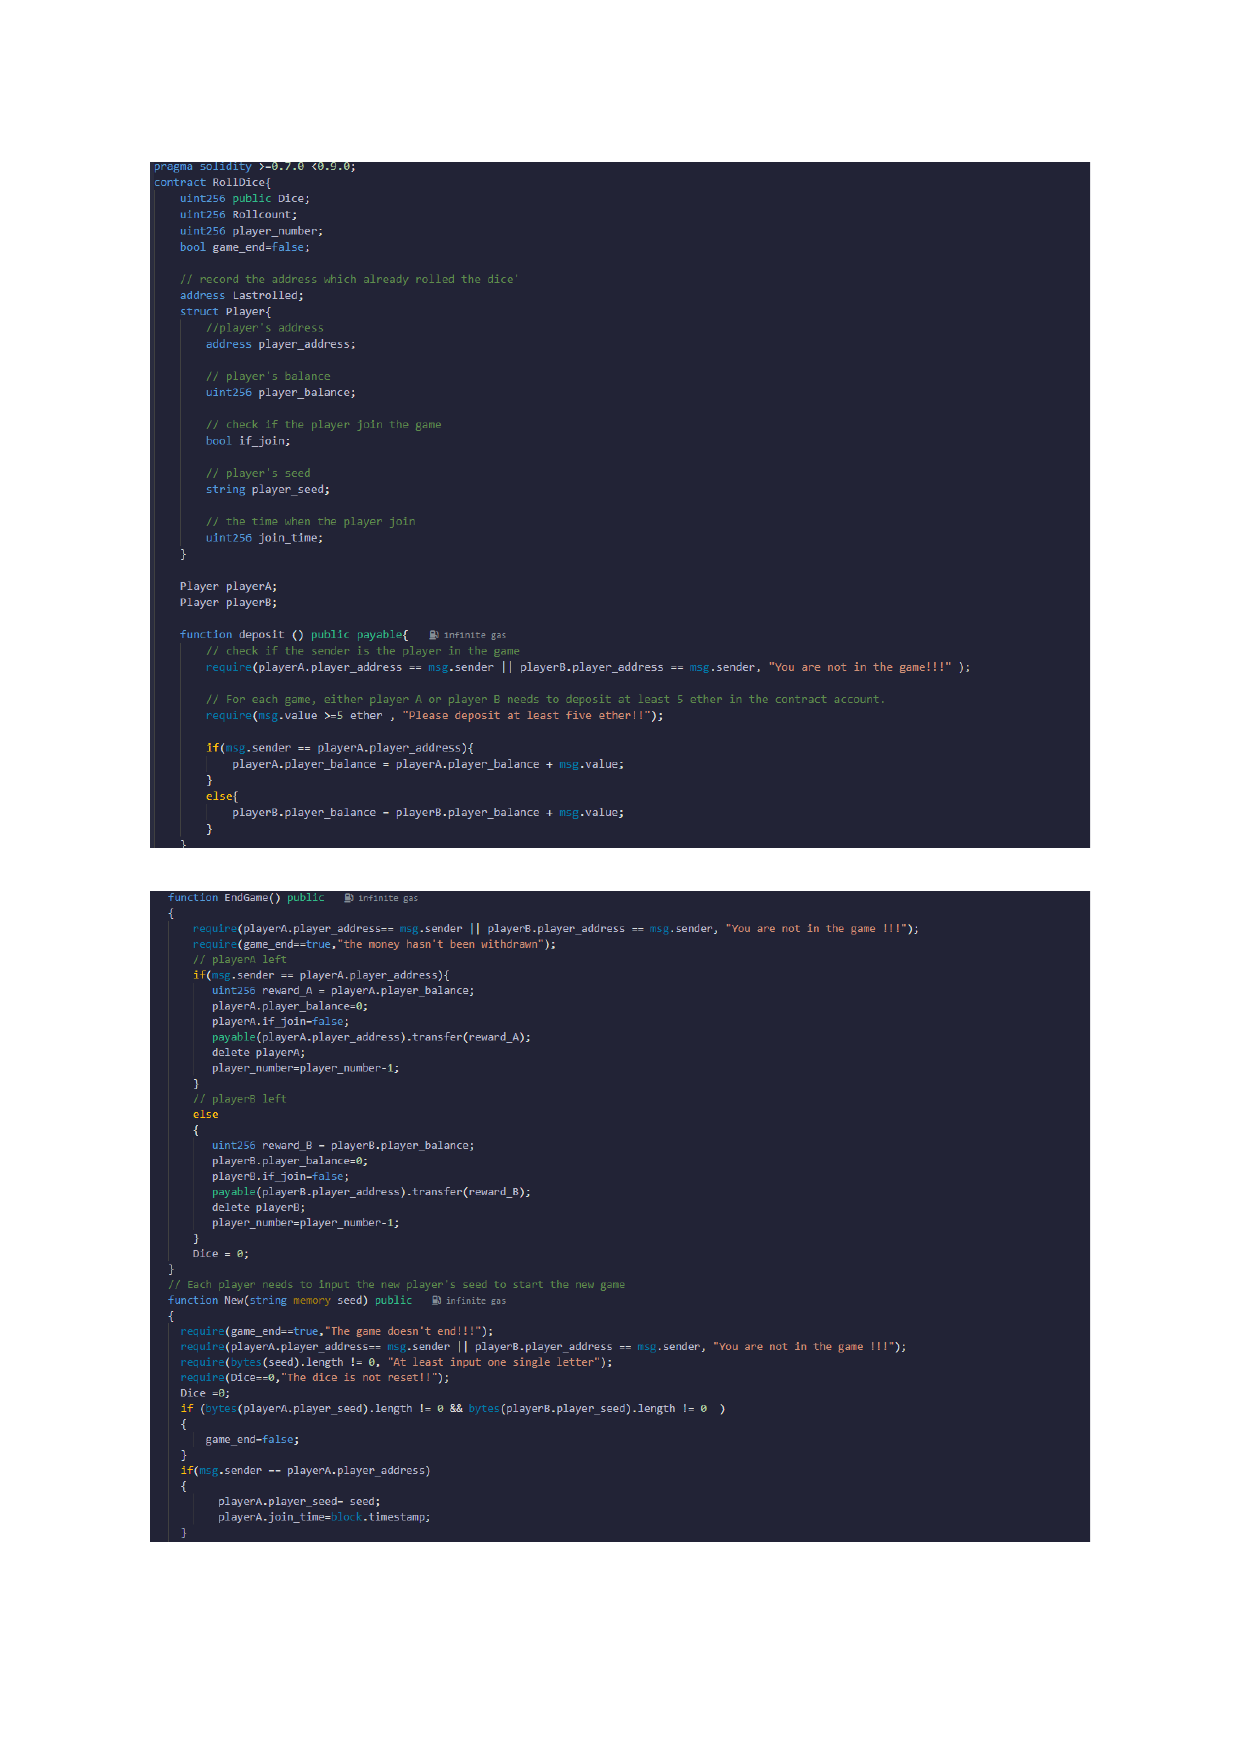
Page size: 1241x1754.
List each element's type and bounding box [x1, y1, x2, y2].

picture [150, 162, 1091, 848]
picture [150, 891, 1091, 1542]
